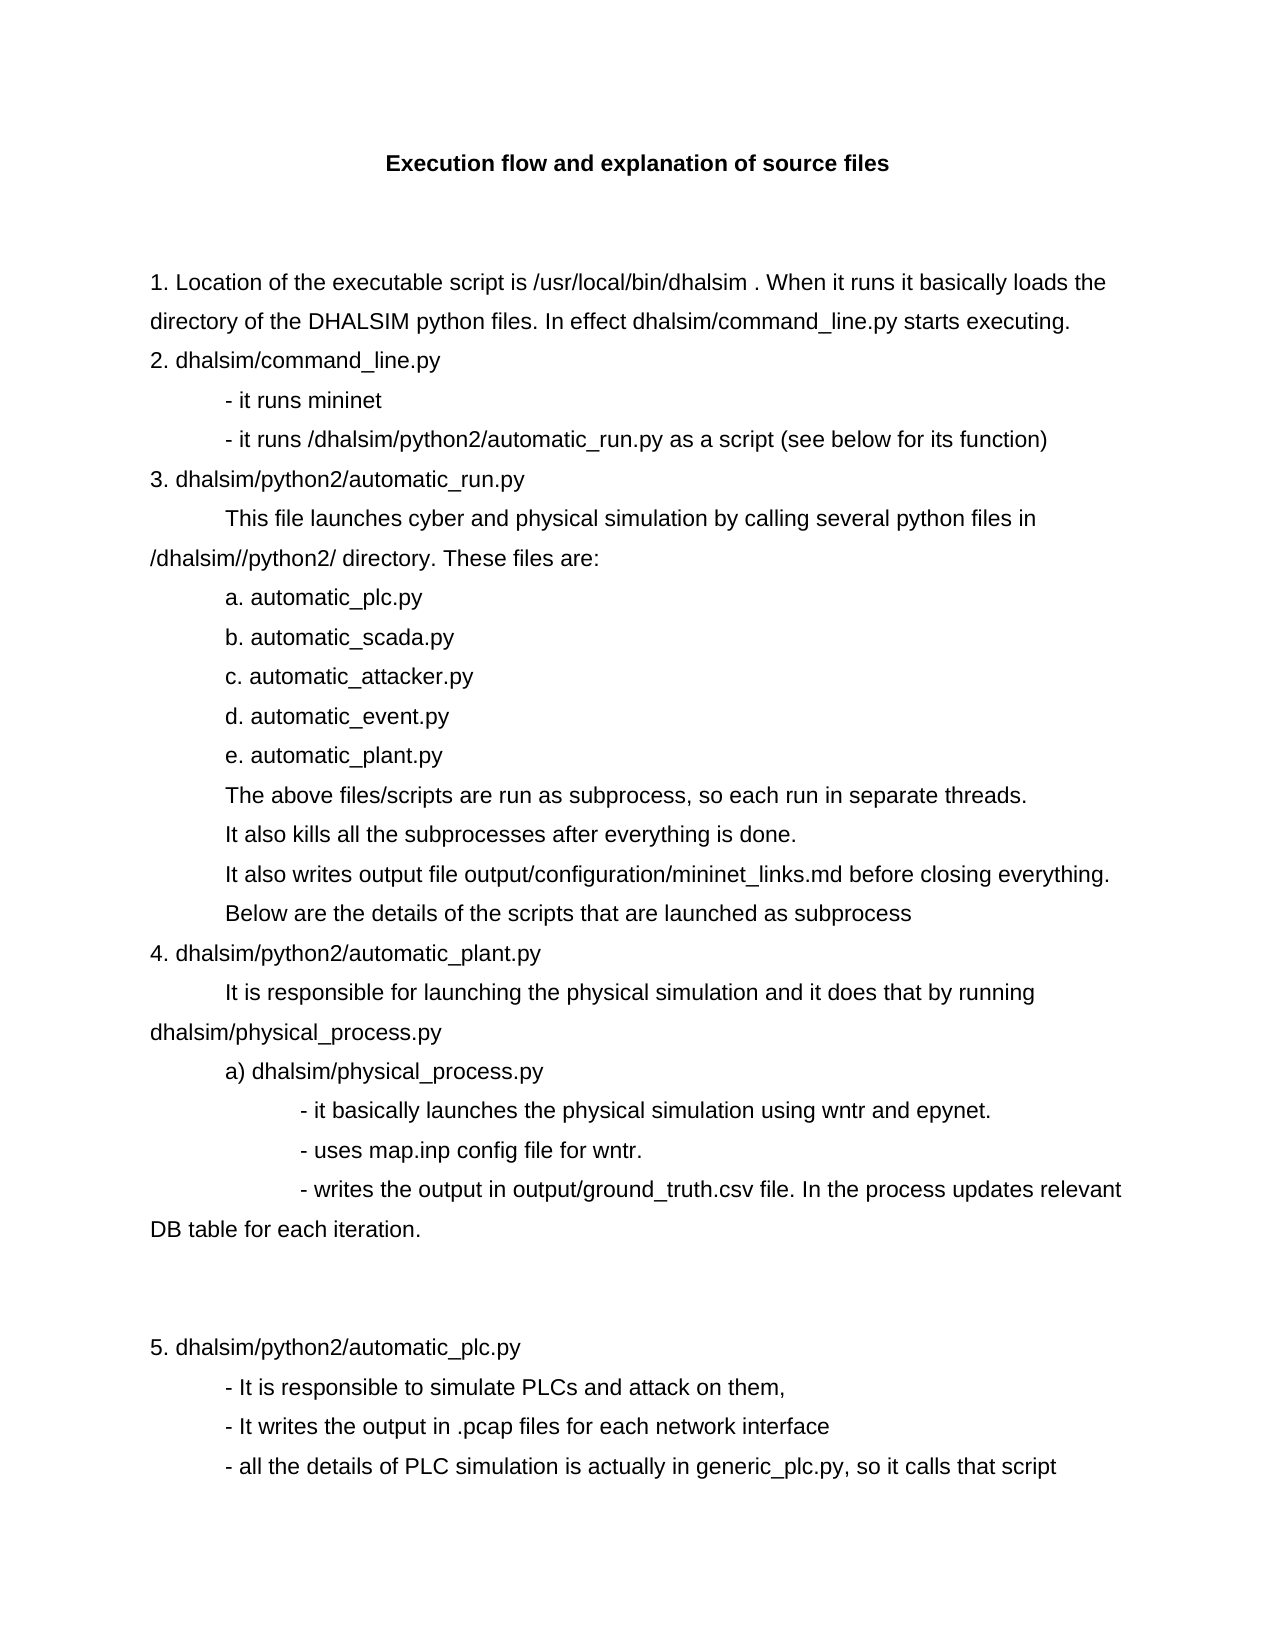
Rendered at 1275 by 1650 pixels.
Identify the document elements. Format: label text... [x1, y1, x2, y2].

text - it runs mininet [150, 387, 1125, 413]
text The above files/scripts are run as subprocess, so each run in separate threads. [150, 782, 1125, 808]
text - writes the output in output/ground_truth.csv file. In the process updates relevant DB table for each iteration. [150, 1176, 1125, 1242]
text e. automatic_plant.py [150, 742, 1125, 768]
text a) dhalsim/physical_process.py [150, 1058, 1125, 1084]
text It also writes output file output/configuration/mininet_links.md before closing everything. [150, 861, 1125, 887]
text It also kills all the subprocesses after everything is done. [150, 821, 1125, 847]
text - all the details of PLC simulation is actually in generic_plc.py, so it calls that script [150, 1453, 1125, 1479]
text - It is responsible to simulate PLCs and attack on them, [150, 1374, 1125, 1400]
text - it basically launches the physical simulation using wntr and epynet. [150, 1097, 1125, 1124]
text - uses map.inp config file for wntr. [150, 1137, 1125, 1163]
text 2. dhalsim/command_line.py [150, 347, 1125, 374]
text d. automatic_event.py [150, 703, 1125, 729]
text 3. dhalsim/python2/automatic_run.py [150, 466, 1125, 492]
text It is responsible for launching the physical simulation and it does that by running dhalsim/physical_process.py [150, 979, 1125, 1045]
text 5. dhalsim/python2/automatic_plc.py [150, 1334, 1125, 1361]
text c. automatic_attacker.py [150, 663, 1125, 689]
text Execution flow and explanation of source files [150, 150, 1125, 176]
text - It writes the output in .pcap files for each network interface [150, 1413, 1125, 1440]
text This file launches cyber and physical simulation by calling several python files in /dhalsim//python2/ directory. These files are: [150, 505, 1125, 571]
text a. automatic_plc.py [150, 584, 1125, 611]
text - it runs /dhalsim/python2/automatic_run.py as a script (see below for its function) [150, 426, 1125, 453]
text b. automatic_scada.py [150, 624, 1125, 650]
text Below are the details of the scripts that are launched as subprocess [150, 900, 1125, 926]
text 1. Location of the executable script is /usr/local/bin/dhalsim . When it runs it basically loads the directory of the DHALSIM python files. In effect dhalsim/command_line.py starts executing. [150, 268, 1125, 334]
text 4. dhalsim/python2/automatic_plant.py [150, 939, 1125, 966]
